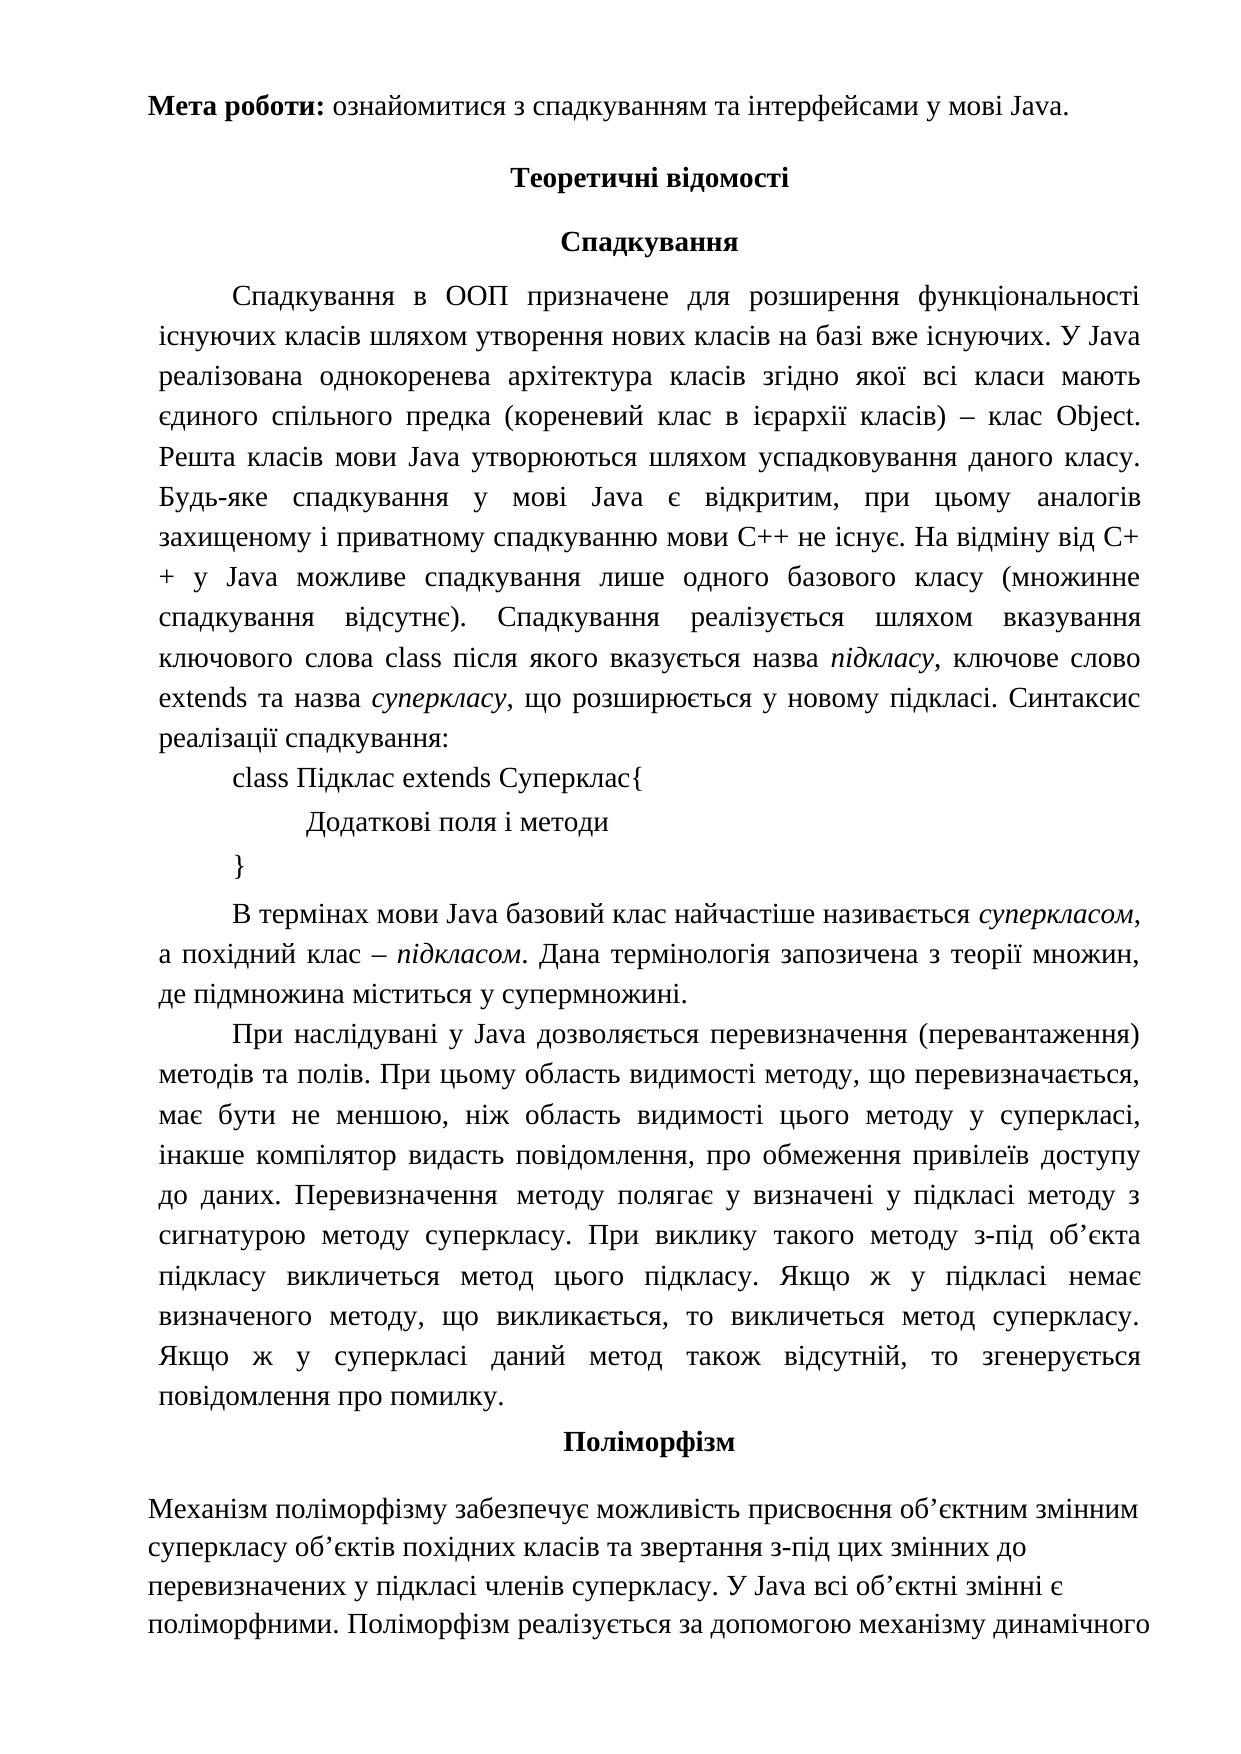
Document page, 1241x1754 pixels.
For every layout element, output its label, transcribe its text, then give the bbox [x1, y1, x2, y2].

text class Підклас extends Суперклас{ [232, 760, 1152, 794]
text Мета роботи: ознайомитися з спадкуванням та інтерфейсами у мові Java. [148, 88, 1152, 122]
subtitle Поліморфізм [202, 1424, 1096, 1457]
subtitle Спадкування [148, 224, 1151, 258]
text } [232, 848, 1152, 881]
text В термінах мови Java базовий клас найчастіше називається суперкласом, а похідний клас – підкласом. Дана термінологія запозичена з теорії множин, де підмножина міститься у супермножині. [158, 896, 1141, 1010]
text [148, 1491, 1152, 1640]
text Додаткові поля і методи [306, 804, 1152, 838]
text При наслідувані у Java дозволяється перевизначення (перевантаження) методів та полів. При цьому область видимості методу, що перевизначається, має бути не меншою, ніж область видимості цього методу у суперкласі, інакше компілятор видасть повідомлення, про обмеження привілеїв доступу до даних. Перевизначення методу полягає у визначені у підкласі методу з сигнатурою методу суперкласу. При виклику такого методу з-під об’єкта підкласу викличеться метод цього підкласу. Якщо ж у підкласі немає визначеного методу, що викликається, то викличеться метод суперкласу. Якщо ж у суперкласі даний метод також відсутній, то згенерується повідомлення про помилку. [158, 1016, 1141, 1412]
text Теоретичні відомості [148, 161, 1152, 194]
text Спадкування в ООП призначене для розширення функціональності існуючих класів шляхом утворення нових класів на базі вже існуючих. У Java реалізована однокоренева архітектура класів згідно якої всі класи мають єдиного спільного предка (кореневий клас в ієрархії класів) – клас Object. Решта класів мови Java утворюються шляхом успадковування даного класу. Будь-яке спадкування у мові Java є відкритим, при цьому аналогів захищеному і приватному спадкуванню мови С++ не існує. На відміну від С++ у Java можливе спадкування лише одного базового класу (множинне спадкування відсутнє). Спадкування реалізується шляхом вказування ключового слова class піcля якого вказується назва підкласу, ключове слово extends та назва суперкласу, що розширюється у новому підкласі. Синтаксис реалізації спадкування: [158, 278, 1141, 754]
